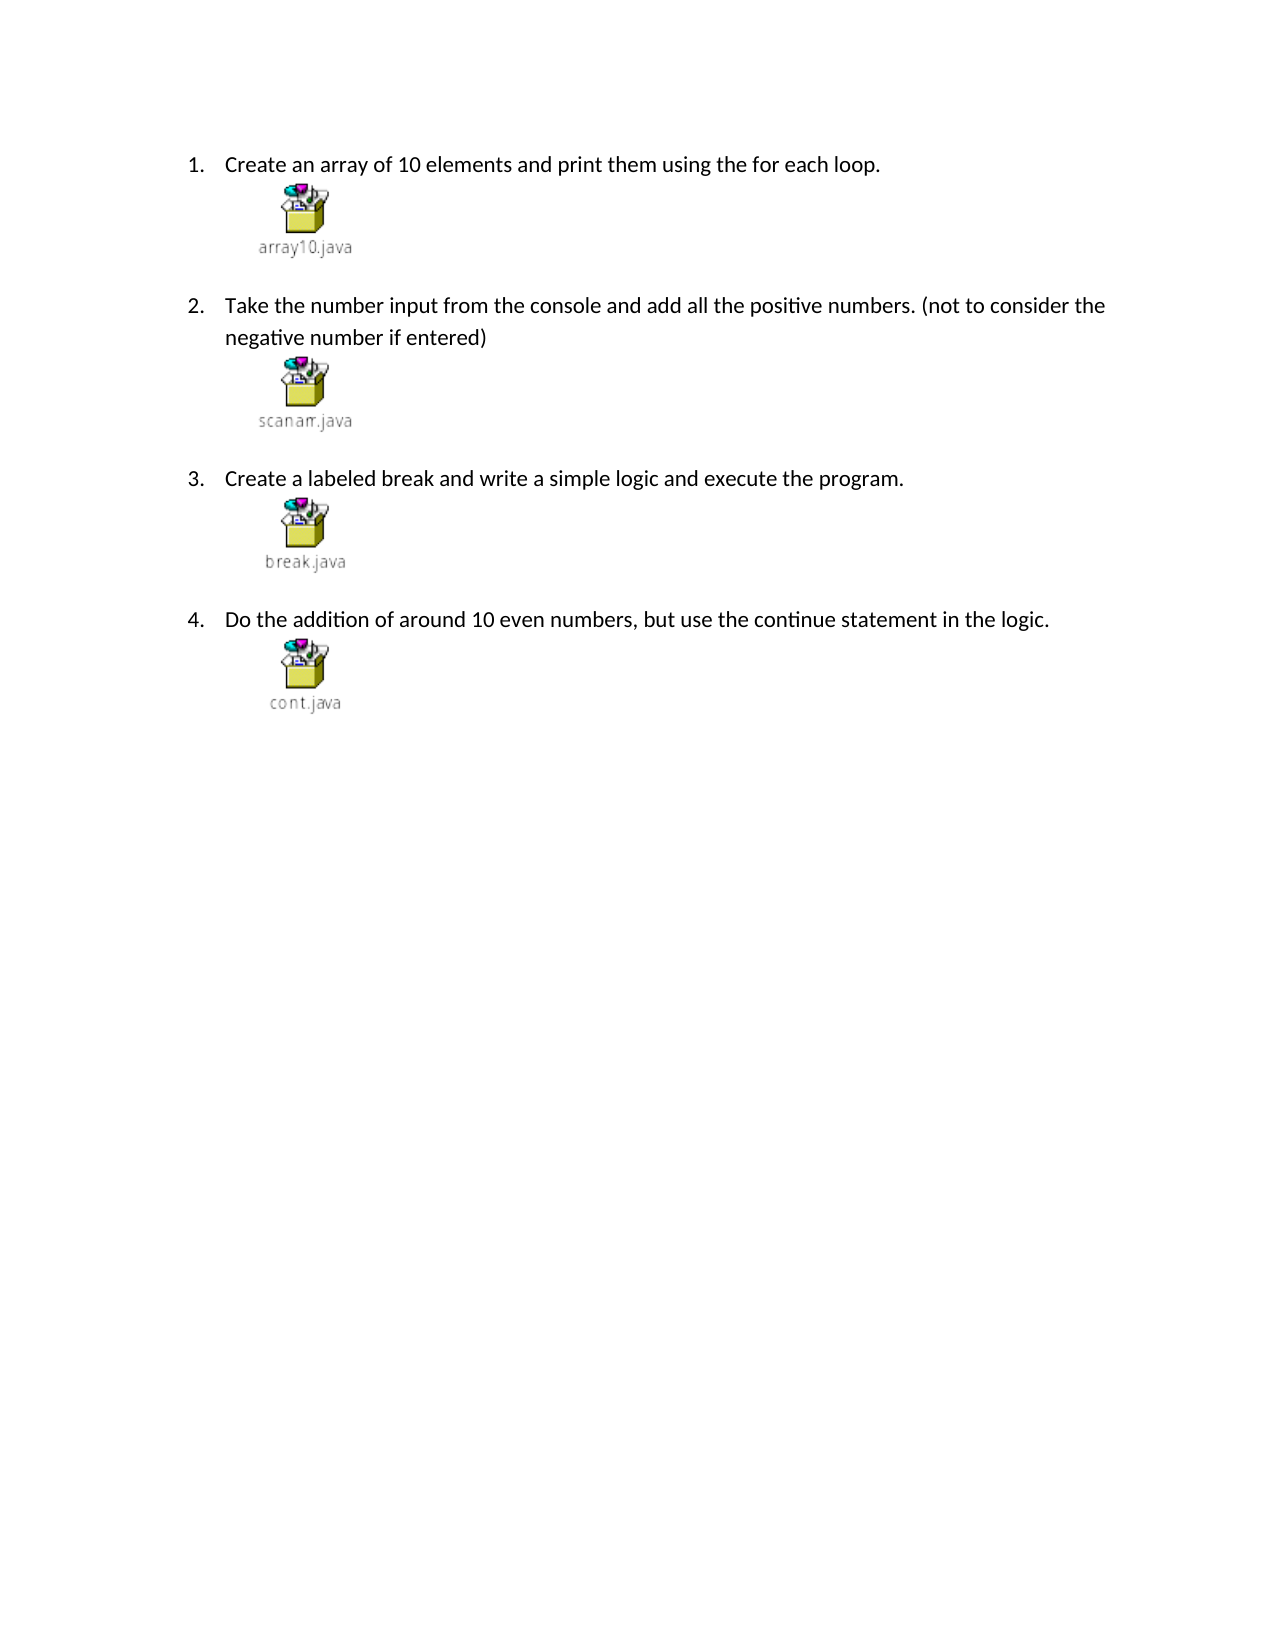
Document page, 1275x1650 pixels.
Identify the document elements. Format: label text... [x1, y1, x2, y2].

list Create a labeled break and write a simple logic and execute the program. [187, 464, 1125, 492]
list Create an array of 10 elements and print them using the for each loop. [187, 150, 1125, 178]
list Take the number input from the console and add all the positive numbers. (not to consider the negative number if entered) [187, 291, 1125, 351]
list Do the addition of around 10 even numbers, but use the continue statement in the logic. [187, 605, 1125, 633]
